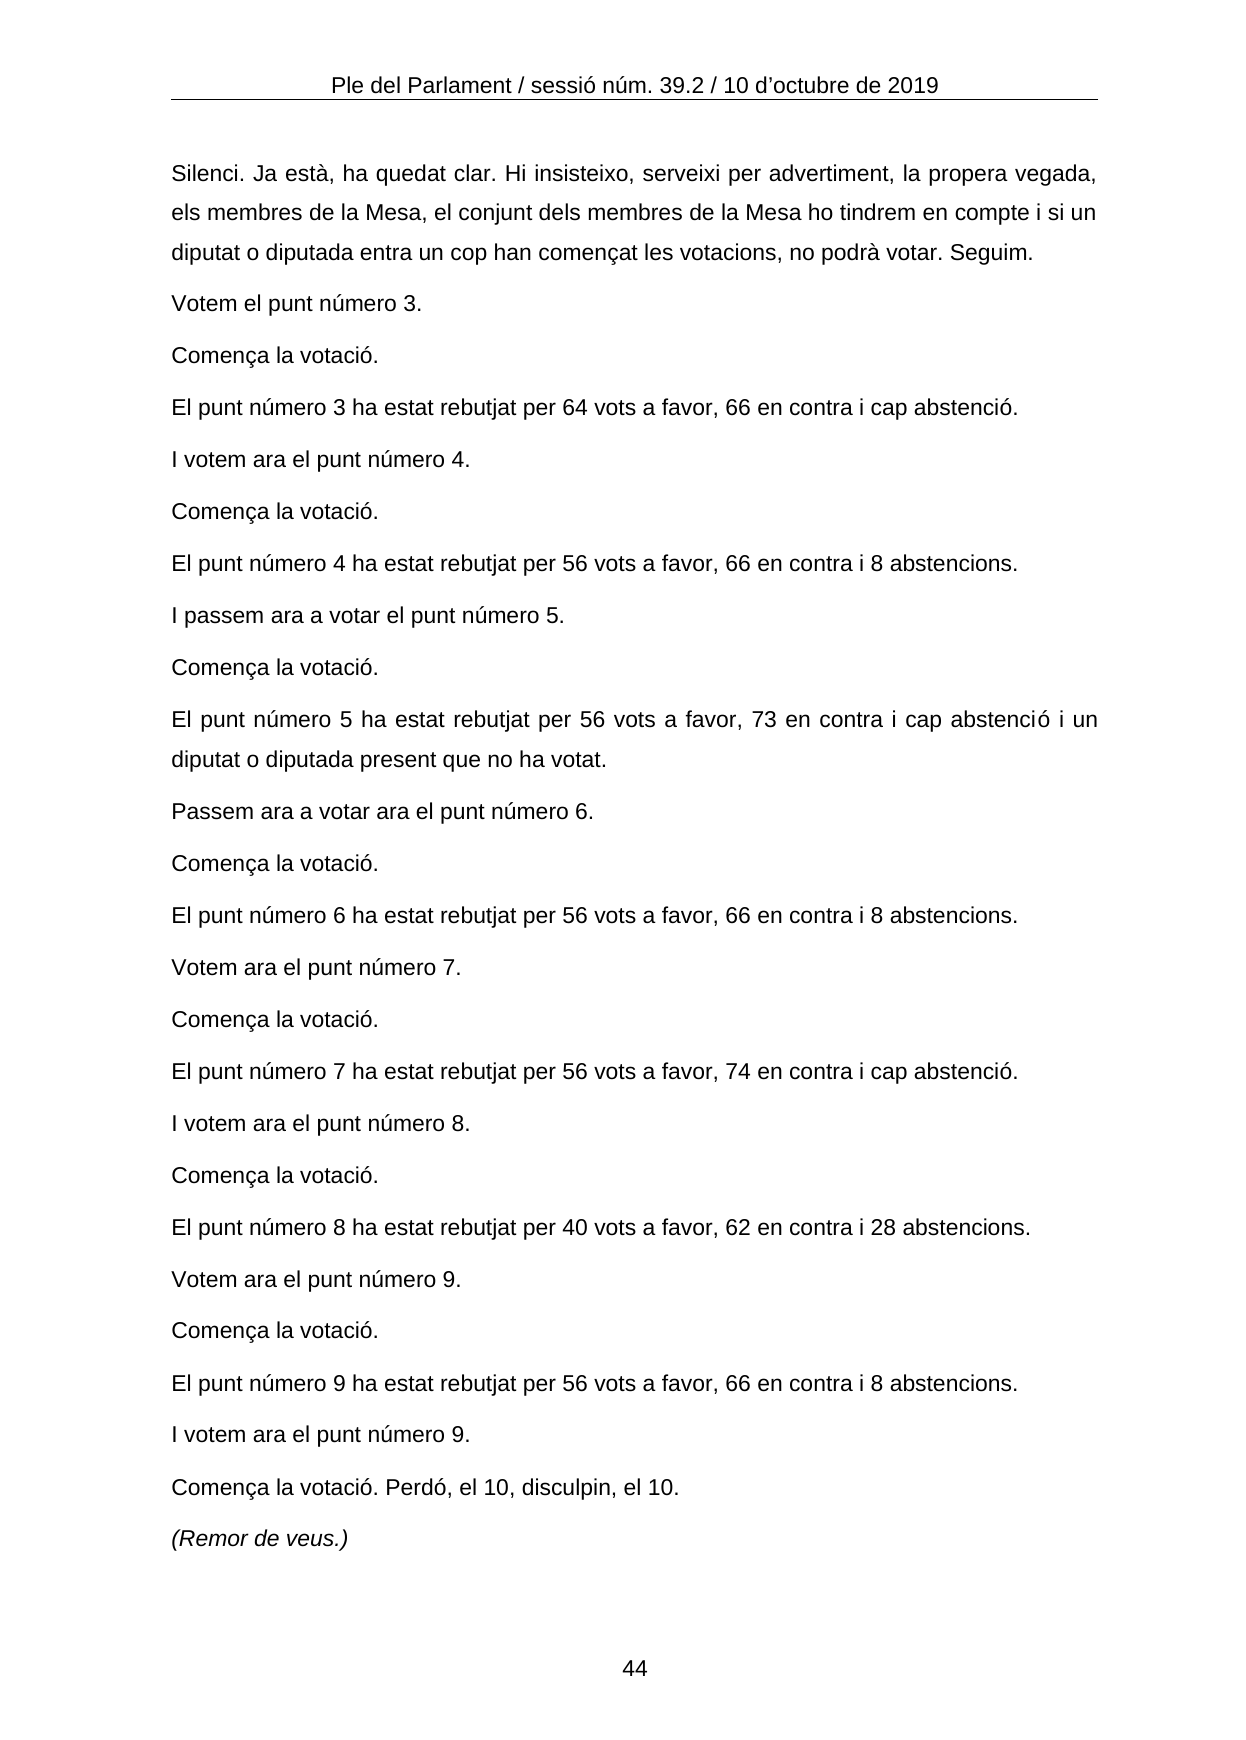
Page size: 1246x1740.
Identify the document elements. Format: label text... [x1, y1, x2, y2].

text Comença la votació. [171, 342, 1098, 369]
text Comença la votació. [171, 654, 1098, 681]
text (Remor de veus.) [171, 1525, 1098, 1552]
text El punt número 8 ha estat rebutjat per 40 vots a favor, 62 en contra i 28 abstencions. [171, 1213, 1098, 1240]
text Comença la votació. [171, 1162, 1098, 1188]
text I votem ara el punt número 4. [171, 446, 1098, 473]
text I votem ara el punt número 8. [171, 1109, 1098, 1136]
text El punt número 7 ha estat rebutjat per 56 vots a favor, 74 en contra i cap abstenció. [171, 1058, 1098, 1084]
text Comença la votació. [171, 850, 1098, 876]
text Comença la votació. [171, 1006, 1098, 1032]
text I passem ara a votar el punt número 5. [171, 602, 1098, 629]
text Comença la votació. [171, 1317, 1098, 1344]
text El punt número 6 ha estat rebutjat per 56 vots a favor, 66 en contra i 8 abstencions. [171, 902, 1098, 928]
text Votem ara el punt número 7. [171, 954, 1098, 980]
text Comença la votació. Perdó, el 10, disculpin, el 10. [171, 1473, 1098, 1500]
text Votem ara el punt número 9. [171, 1266, 1098, 1292]
text El punt número 5 ha estat rebutjat per 56 vots a favor, 73 en contra i cap abstenció i un diputat o diputada present que no ha votat. [171, 706, 1098, 772]
text El punt número 9 ha estat rebutjat per 56 vots a favor, 66 en contra i 8 abstencions. [171, 1369, 1098, 1396]
text El punt número 4 ha estat rebutjat per 56 vots a favor, 66 en contra i 8 abstencions. [171, 550, 1098, 577]
text Votem el punt número 3. [171, 290, 1098, 317]
text I votem ara el punt número 9. [171, 1421, 1098, 1448]
text El punt número 3 ha estat rebutjat per 64 vots a favor, 66 en contra i cap abstenció. [171, 394, 1098, 421]
text Passem ara a votar ara el punt número 6. [171, 798, 1098, 824]
text Comença la votació. [171, 498, 1098, 525]
